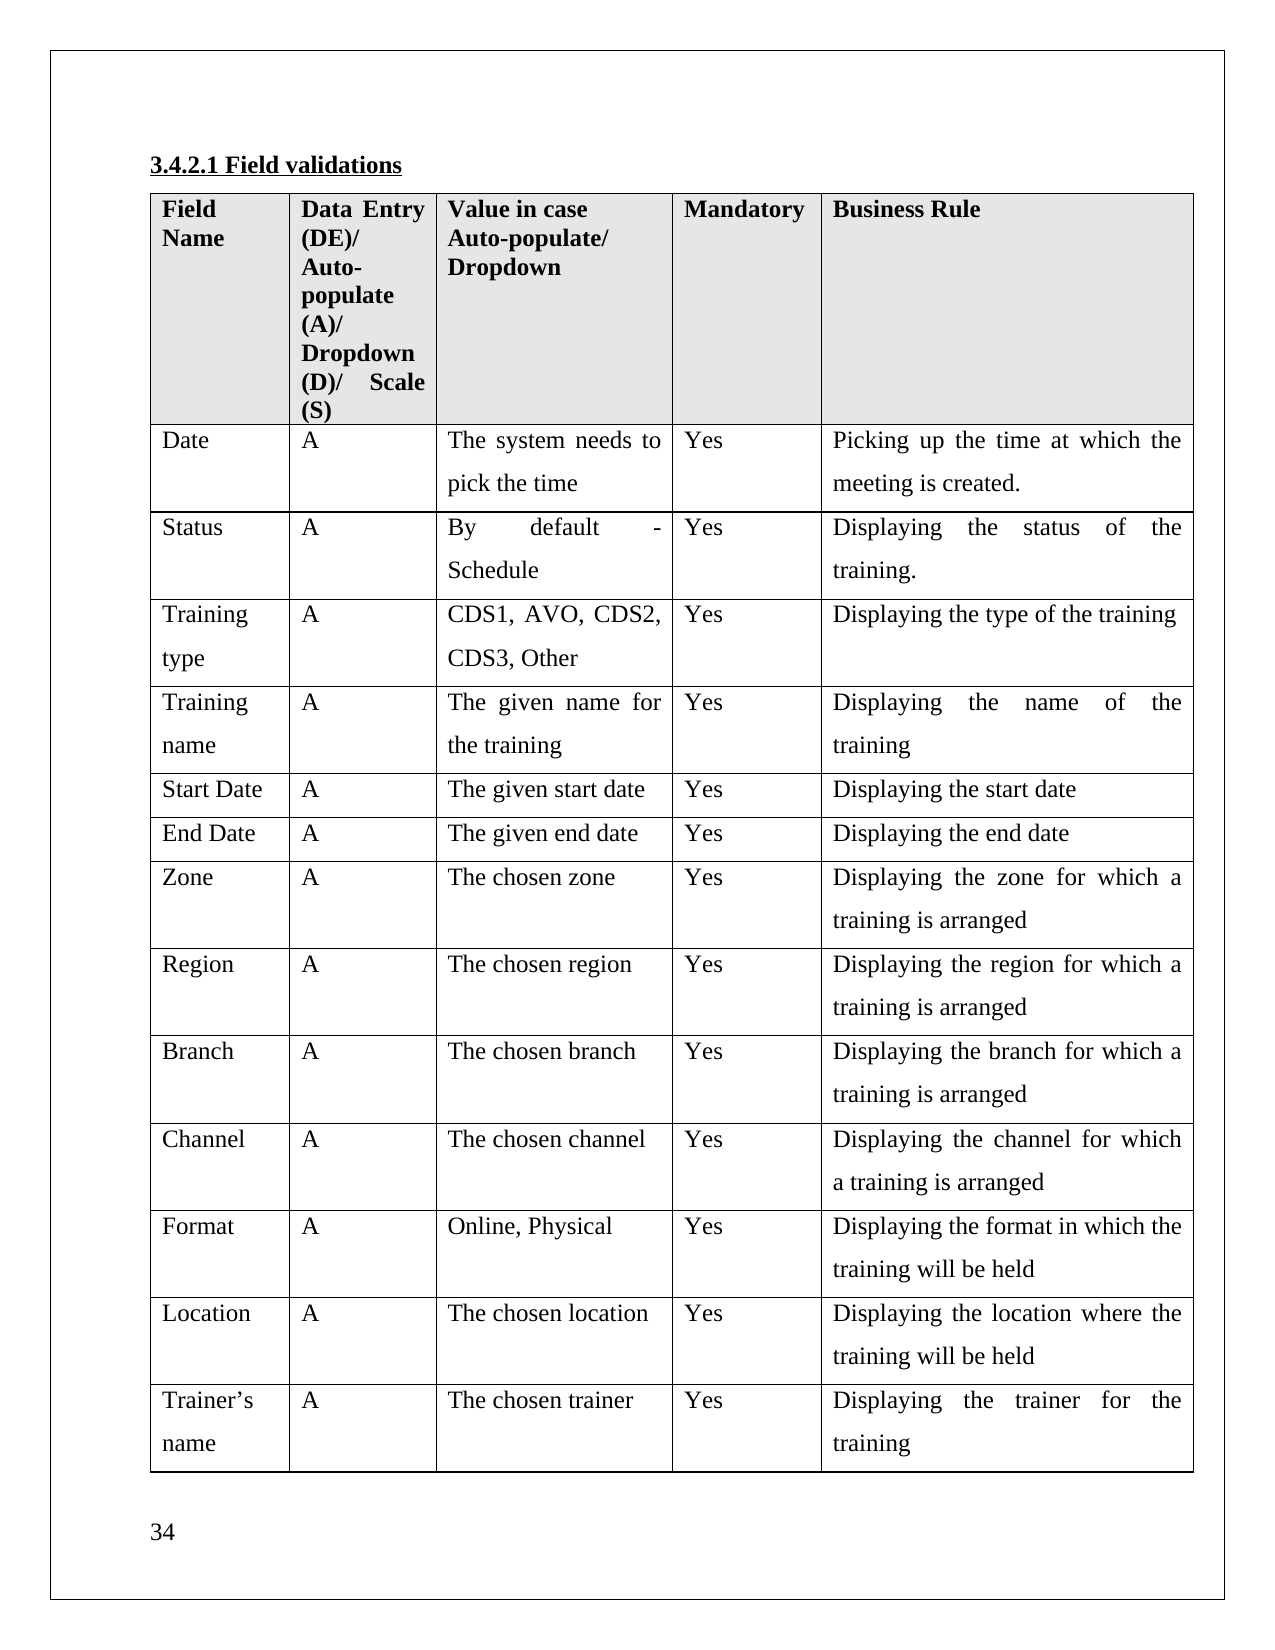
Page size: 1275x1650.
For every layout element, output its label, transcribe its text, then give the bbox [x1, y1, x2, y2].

table_cell Region [151, 949, 289, 1035]
table_cell Format [151, 1211, 289, 1297]
table_cell The given name for the training [437, 687, 672, 773]
table_cell Training name [151, 687, 289, 773]
table_cell The chosen channel [437, 1124, 672, 1210]
table_cell The system needs to pick the time [437, 425, 672, 511]
table_cell A [290, 818, 436, 861]
table_cell Location [151, 1298, 289, 1384]
table_cell Branch [151, 1036, 289, 1123]
table_cell Yes [673, 425, 821, 511]
table_header Data Entry (DE)/ Auto-populate (A)/ Dropdown (D)/ Scale (S) [290, 194, 436, 424]
table_cell Online, Physical [437, 1211, 672, 1297]
table_cell Yes [673, 687, 821, 773]
table_cell Yes [673, 1211, 821, 1297]
table_cell The chosen location [437, 1298, 672, 1384]
table_cell A [290, 1385, 436, 1471]
table_cell Start Date [151, 774, 289, 817]
table_cell Date [151, 425, 289, 511]
table_cell By default - Schedule [437, 513, 672, 598]
table_cell A [290, 1298, 436, 1384]
table_cell Status [151, 513, 289, 598]
table_cell A [290, 949, 436, 1035]
table_cell A [290, 600, 436, 686]
table_cell The chosen branch [437, 1036, 672, 1123]
table_cell Displaying the name of the training [822, 687, 1193, 773]
table_cell Displaying the start date [822, 774, 1193, 817]
table_cell Trainer’s name [151, 1385, 289, 1471]
table_cell Displaying the end date [822, 818, 1193, 861]
table_cell Yes [673, 1036, 821, 1123]
table_cell A [290, 1211, 436, 1297]
table_header Business Rule [822, 194, 1193, 424]
table_cell Yes [673, 1124, 821, 1210]
table_cell Displaying the status of the training. [822, 513, 1193, 598]
table_cell Yes [673, 774, 821, 817]
table_cell Yes [673, 1385, 821, 1471]
table_header Field Name [151, 194, 289, 424]
table_cell The chosen trainer [437, 1385, 672, 1471]
table_header Mandatory [673, 194, 821, 424]
table_cell The given end date [437, 818, 672, 861]
table_cell A [290, 862, 436, 948]
table_cell Displaying the type of the training [822, 600, 1193, 686]
table_cell Picking up the time at which the meeting is created. [822, 425, 1193, 511]
table_cell Training type [151, 600, 289, 686]
table_cell Channel [151, 1124, 289, 1210]
table_cell Yes [673, 949, 821, 1035]
table_cell The given start date [437, 774, 672, 817]
table_cell CDS1, AVO, CDS2, CDS3, Other [437, 600, 672, 686]
table_cell Displaying the location where the training will be held [822, 1298, 1193, 1384]
table_cell The chosen zone [437, 862, 672, 948]
table_cell A [290, 1124, 436, 1210]
subtitle 3.4.2.1 Field validations [150, 150, 1125, 179]
table_cell Yes [673, 862, 821, 948]
table_cell Displaying the zone for which a training is arranged [822, 862, 1193, 948]
table_cell The chosen region [437, 949, 672, 1035]
table_cell Displaying the region for which a training is arranged [822, 949, 1193, 1035]
table_cell A [290, 513, 436, 598]
table_cell Displaying the branch for which a training is arranged [822, 1036, 1193, 1123]
table_cell Displaying the trainer for the training [822, 1385, 1193, 1471]
table_cell Yes [673, 1298, 821, 1384]
table_cell A [290, 774, 436, 817]
table_cell End Date [151, 818, 289, 861]
table_cell A [290, 1036, 436, 1123]
table_cell A [290, 687, 436, 773]
table_cell Displaying the channel for which a training is arranged [822, 1124, 1193, 1210]
table_cell A [290, 425, 436, 511]
table_cell Zone [151, 862, 289, 948]
table_cell Yes [673, 818, 821, 861]
table_cell Yes [673, 513, 821, 598]
table_cell Yes [673, 600, 821, 686]
table_header Value in case Auto-populate/Dropdown [437, 194, 672, 424]
table_cell Displaying the format in which the training will be held [822, 1211, 1193, 1297]
